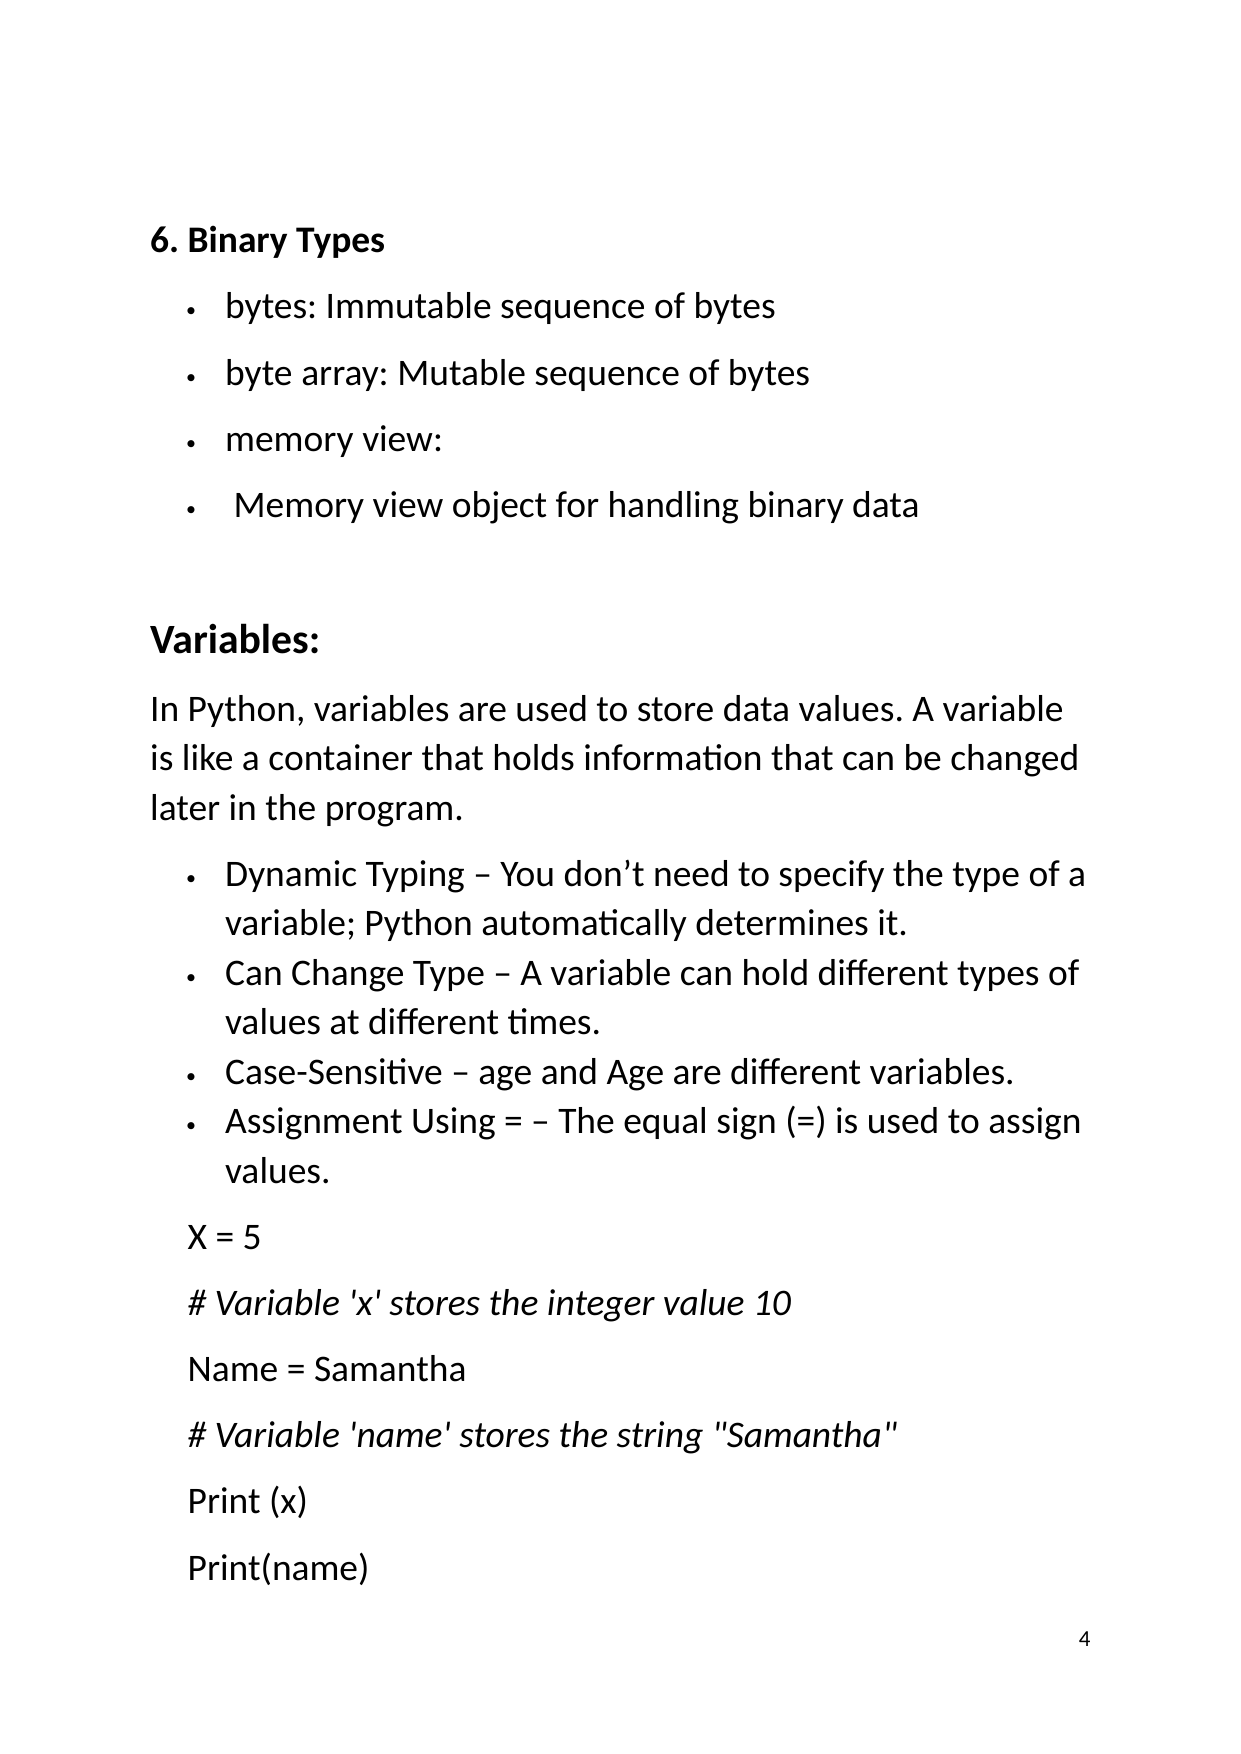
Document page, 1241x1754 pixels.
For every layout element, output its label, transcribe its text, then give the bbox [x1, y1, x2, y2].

list Case-Sensitive – age and Age are different variables. [187, 1048, 1090, 1093]
text # Variable 'name' stores the string "Samantha" [187, 1411, 1090, 1457]
text # Variable 'x' stores the integer value 10 [187, 1279, 1090, 1325]
list memory view: [187, 414, 1090, 460]
list byte array: Mutable sequence of bytes [187, 348, 1090, 394]
text Name = Samantha [187, 1345, 1090, 1391]
list Can Change Type – A variable can hold different types of values at different times. [187, 949, 1090, 1044]
text X = 5 [187, 1213, 1090, 1258]
list Dynamic Typing – You don’t need to specify the type of a variable; Python automatically determines it. [187, 850, 1090, 945]
text Print(name) [187, 1543, 1090, 1589]
list bytes: Immutable sequence of bytes [187, 282, 1090, 328]
list Memory view object for handling binary data [187, 481, 1090, 527]
list Assignment Using = – The equal sign (=) is used to assign values. [187, 1097, 1090, 1192]
text 6. Binary Types [150, 216, 1090, 262]
text In Python, variables are used to store data values. A variable is like a container that holds information that can be changed later in the program. [150, 684, 1090, 829]
text Print (x) [187, 1477, 1090, 1523]
text Variables: [150, 613, 1090, 664]
